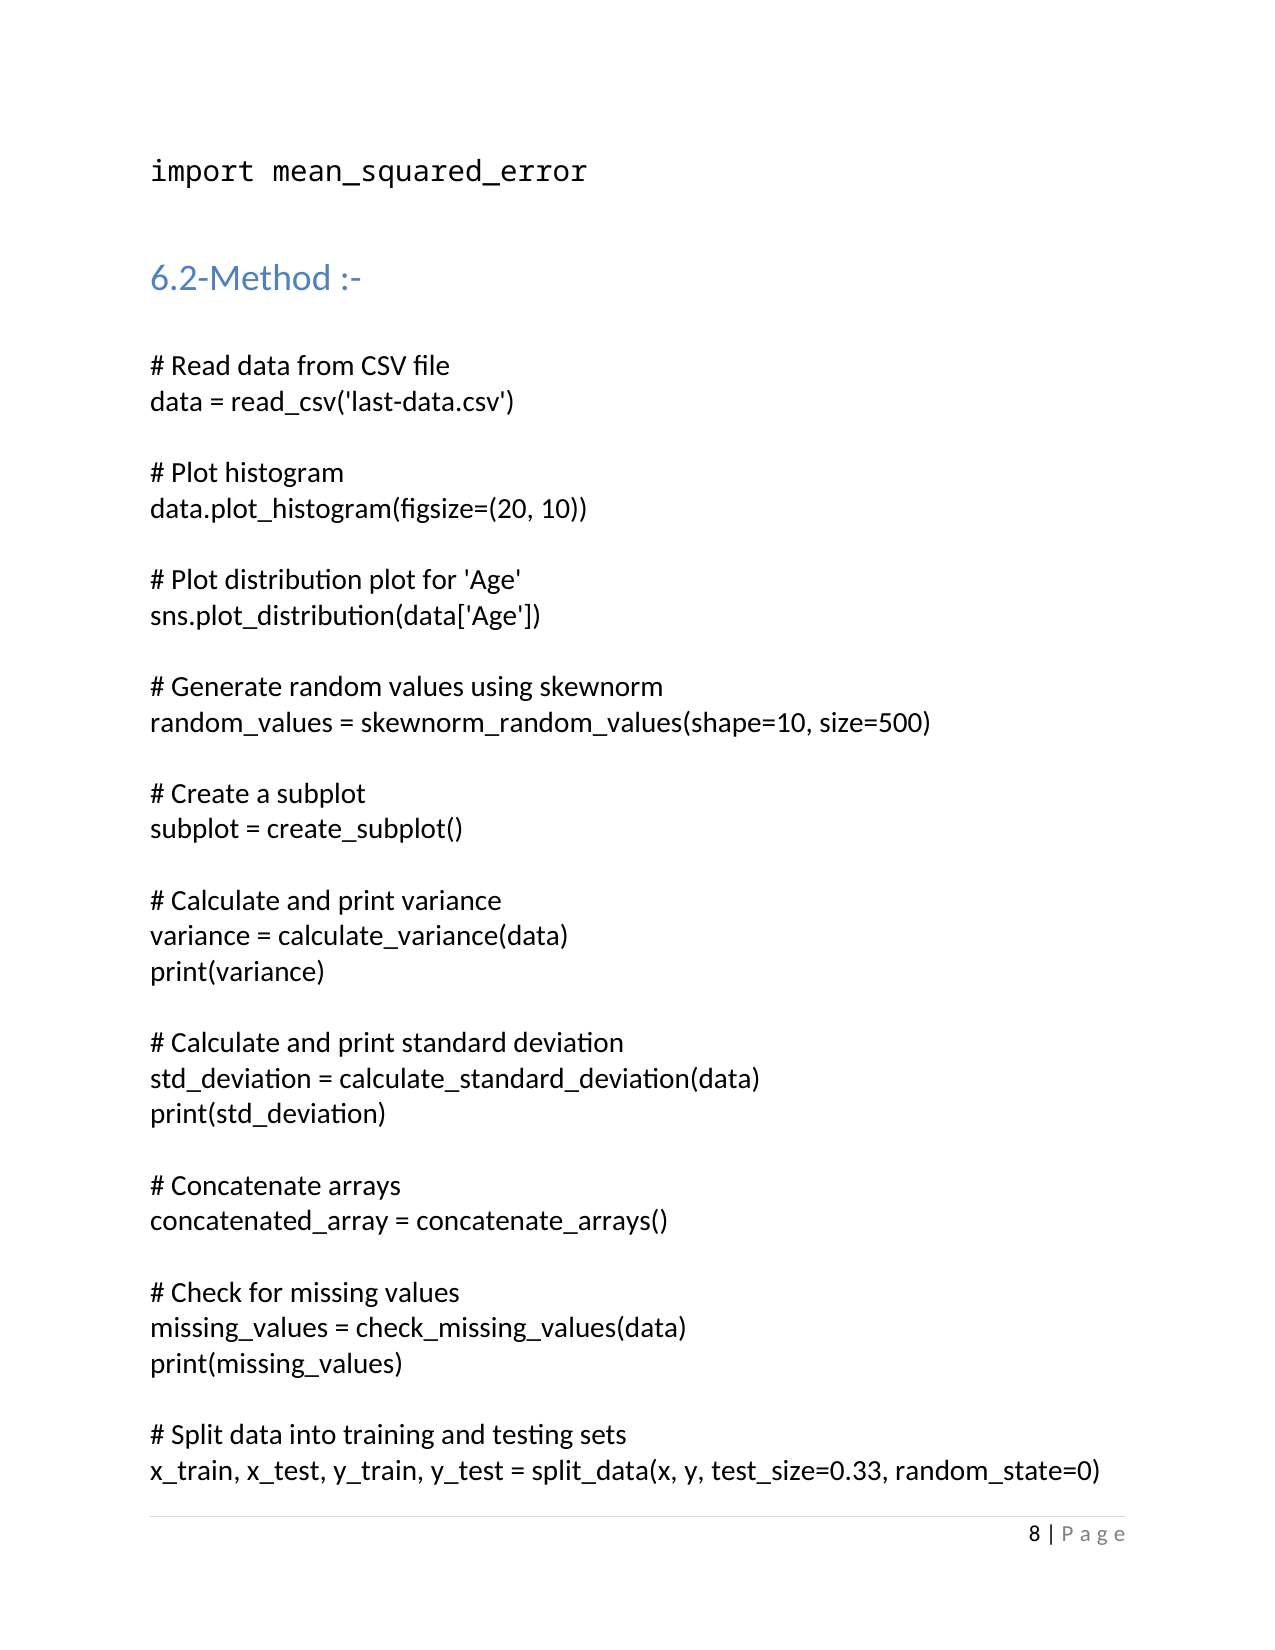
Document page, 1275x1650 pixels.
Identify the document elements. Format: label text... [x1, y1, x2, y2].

text # Generate random values using skewnorm [150, 668, 1125, 704]
text # Plot histogram [150, 454, 1125, 490]
text print(missing_values) [150, 1345, 1125, 1381]
text # Check for missing values [150, 1274, 1125, 1309]
text std_deviation = calculate_standard_deviation(data) [150, 1060, 1125, 1096]
text subplot = create_subplot() [150, 811, 1125, 846]
text # Concatenate arrays [150, 1167, 1125, 1202]
text # Calculate and print standard deviation [150, 1024, 1125, 1060]
text # Split data into training and testing sets [150, 1416, 1125, 1452]
text variance = calculate_variance(data) [150, 917, 1125, 953]
text random_values = skewnorm_random_values(shape=10, size=500) [150, 704, 1125, 739]
text # Plot distribution plot for 'Age' [150, 561, 1125, 597]
text data.plot_histogram(figsize=(20, 10)) [150, 490, 1125, 526]
text missing_values = check_missing_values(data) [150, 1309, 1125, 1345]
text # Calculate and print variance [150, 882, 1125, 917]
text data = read_csv('last-data.csv') [150, 383, 1125, 419]
text 6.2-Method :- [150, 254, 1125, 300]
text x_train, x_test, y_train, y_test = split_data(x, y, test_size=0.33, random_state=0) [150, 1452, 1125, 1487]
text print(variance) [150, 953, 1125, 989]
text # Read data from CSV file [150, 347, 1125, 383]
text print(std_deviation) [150, 1096, 1125, 1131]
text import mean_squared_error [150, 150, 1125, 190]
text sns.plot_distribution(data['Age']) [150, 597, 1125, 632]
text concatenated_array = concatenate_arrays() [150, 1202, 1125, 1238]
text # Create a subplot [150, 775, 1125, 811]
